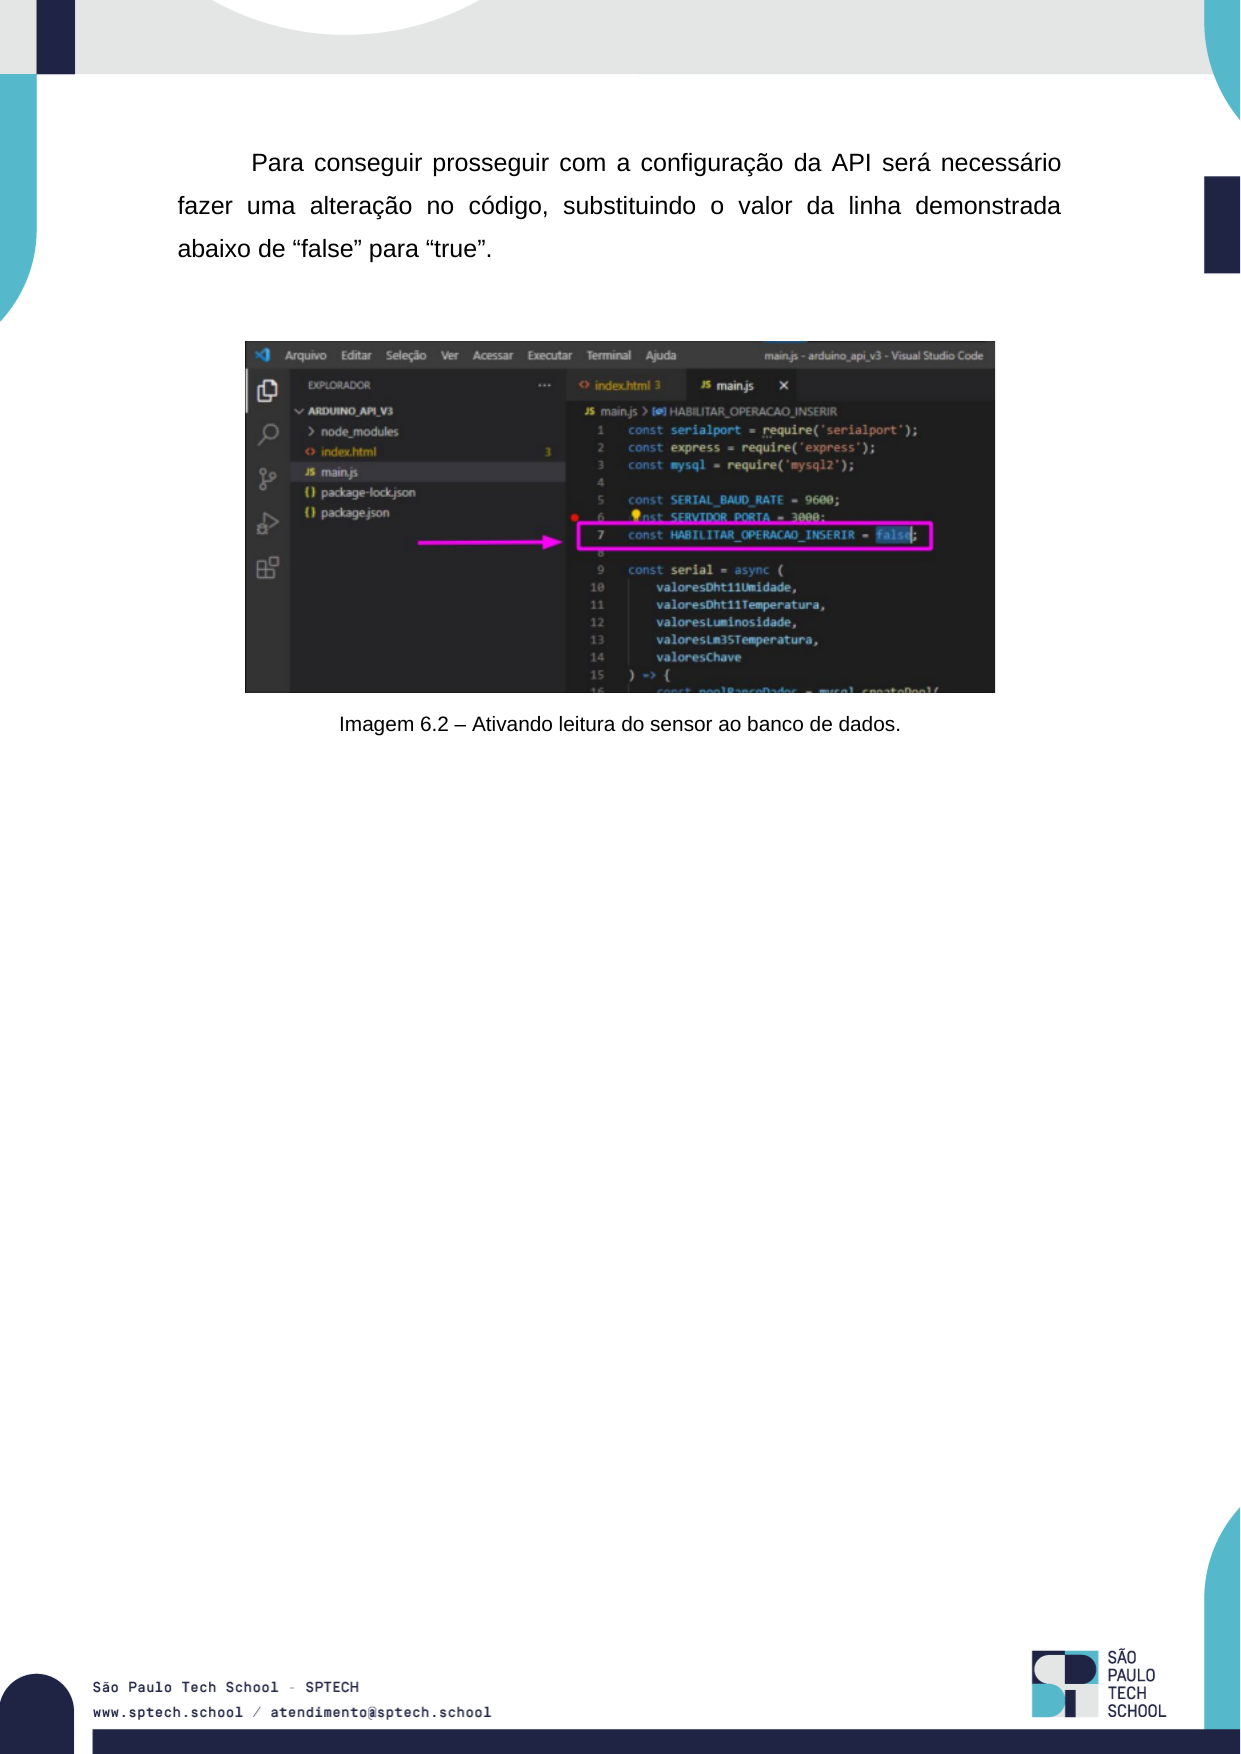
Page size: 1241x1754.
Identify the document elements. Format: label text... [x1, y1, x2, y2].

picture [0, 0, 1241, 1754]
text Imagem 6.2 – Ativando leitura do sensor ao banco de dados. [177, 712, 1063, 736]
text Para conseguir prosseguir com a configuração da API será necessário fazer uma alteração no código, substituindo o valor da linha demonstrada abaixo de “false” para “true”. [177, 148, 1063, 263]
